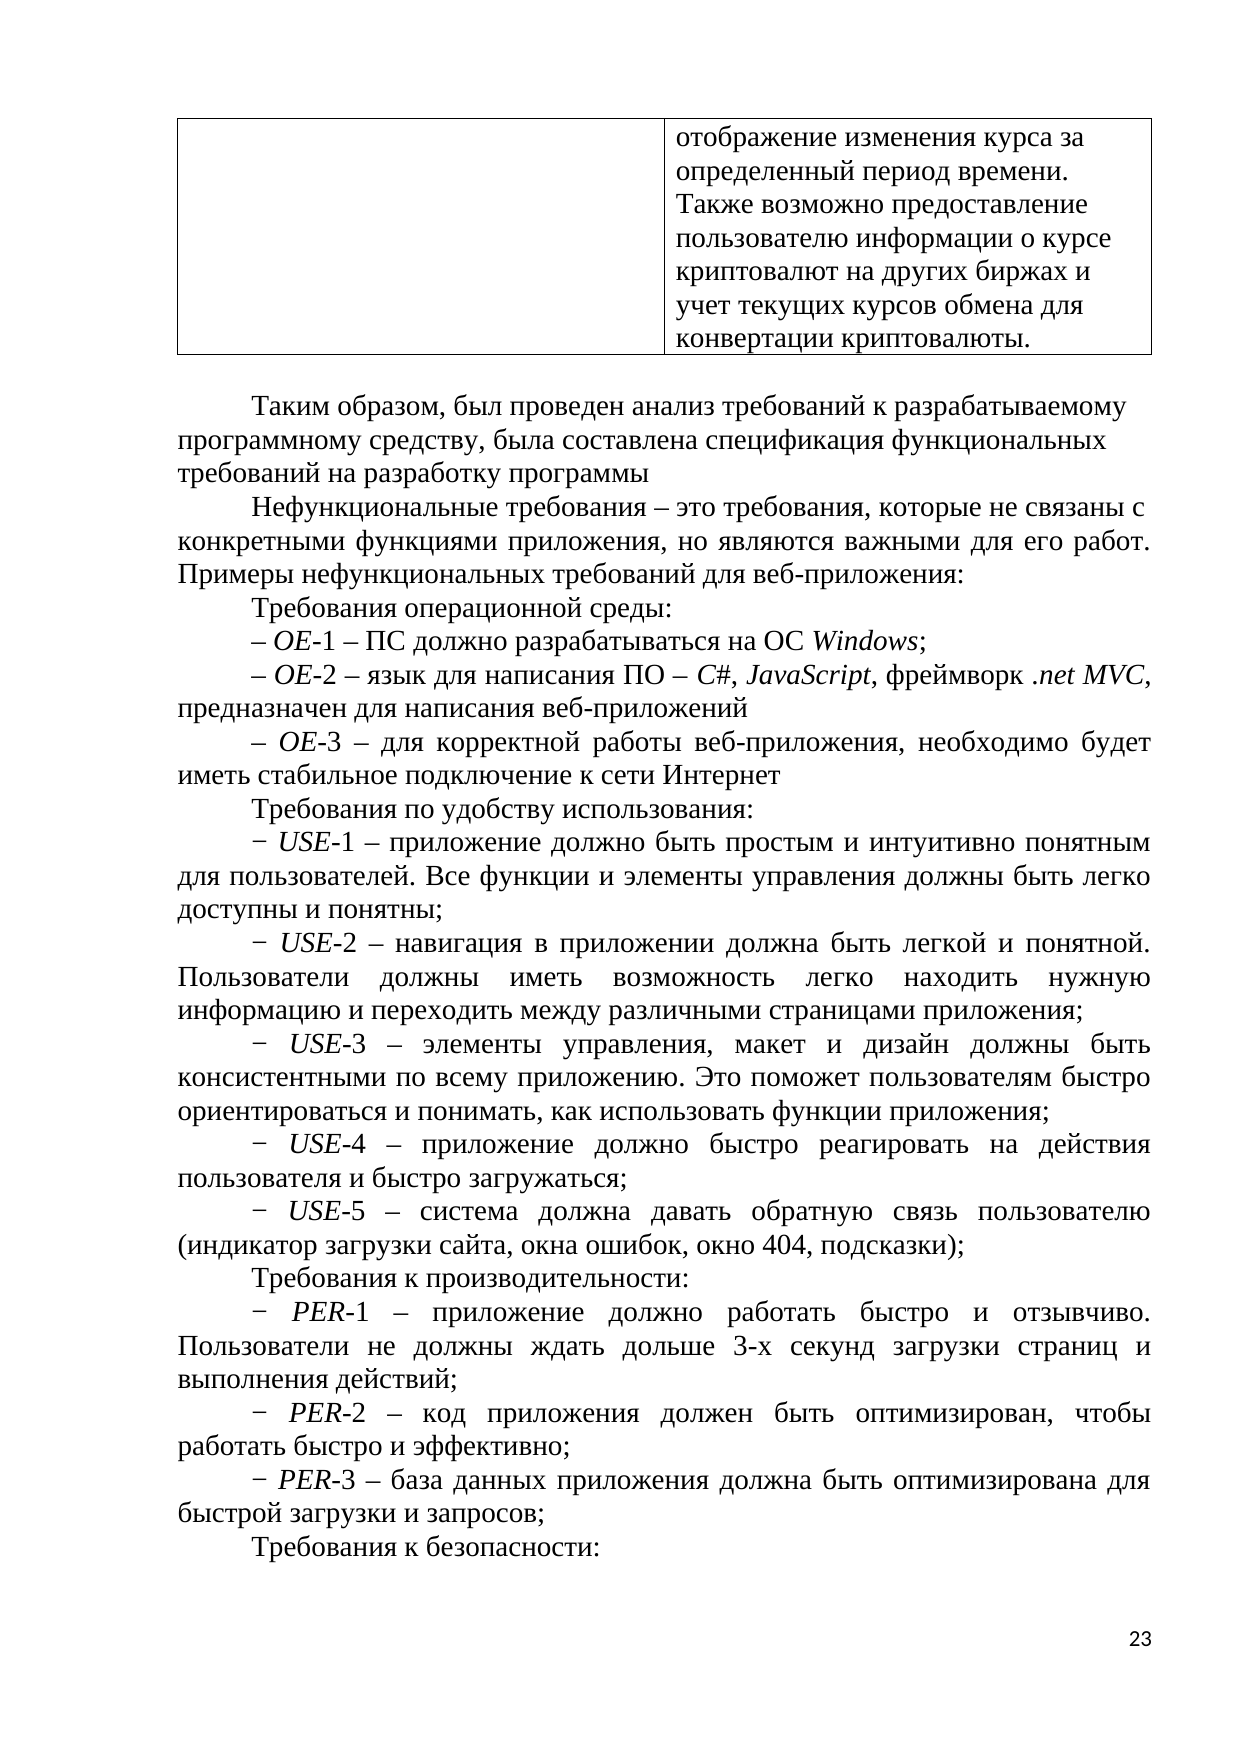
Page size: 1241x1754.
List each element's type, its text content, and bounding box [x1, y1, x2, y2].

text Требования к безопасности: [177, 1529, 1152, 1562]
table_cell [665, 119, 1151, 354]
text Требования по удобству использования: [177, 791, 1152, 824]
text − USE-2 – навигация в приложении должна быть легкой и понятной. Пользователи должны иметь возможность легко находить нужную информацию и переходить между различными страницами приложения; [177, 925, 1152, 1026]
text – ОЕ-1 – ПС должно разрабатываться на ОС Windows; [177, 623, 1152, 657]
text требований на разработку программы [177, 456, 1152, 489]
text программному средству, была составлена спецификация функциональных [177, 422, 1152, 456]
text − USE-3 – элементы управления, макет и дизайн должны быть консистентными по всему приложению. Это поможет пользователям быстро ориентироваться и понимать, как использовать функции приложения; [177, 1026, 1152, 1126]
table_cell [178, 119, 664, 354]
text − PER-2 – код приложения должен быть оптимизирован, чтобы работать быстро и эффективно; [177, 1395, 1152, 1462]
text − PER-1 – приложение должно работать быстро и отзывчиво. Пользователи не должны ждать дольше 3-х секунд загрузки страниц и выполнения действий; [177, 1294, 1152, 1395]
text − USE-1 – приложение должно быть простым и интуитивно понятным для пользователей. Все функции и элементы управления должны быть легко доступны и понятны; [177, 824, 1152, 925]
text Требования к производительности: [177, 1261, 1152, 1294]
text Таким образом, был проведен анализ требований к разрабатываемому [177, 388, 1152, 422]
text Нефункциональные требования – это требования, которые не связаны с [177, 489, 1152, 523]
text − USE-4 – приложение должно быстро реагировать на действия пользователя и быстро загружаться; [177, 1126, 1152, 1193]
text конкретными функциями приложения, но являются важными для его работ. Примеры нефункциональных требований для веб-приложения: [177, 523, 1152, 590]
text − USE-5 – система должна давать обратную связь пользователю (индикатор загрузки сайта, окна ошибок, окно 404, подсказки); [177, 1193, 1152, 1261]
text − PER-3 – база данных приложения должна быть оптимизирована для быстрой загрузки и запросов; [177, 1462, 1152, 1529]
text – ОЕ-3 – для корректной работы веб-приложения, необходимо будет иметь стабильное подключение к сети Интернет [177, 724, 1152, 791]
text Требования операционной среды: [177, 590, 1152, 623]
text – ОЕ-2 – язык для написания ПО – C#, JavaScript, фреймворк .net MVC, предназначен для написания веб-приложений [177, 657, 1152, 724]
